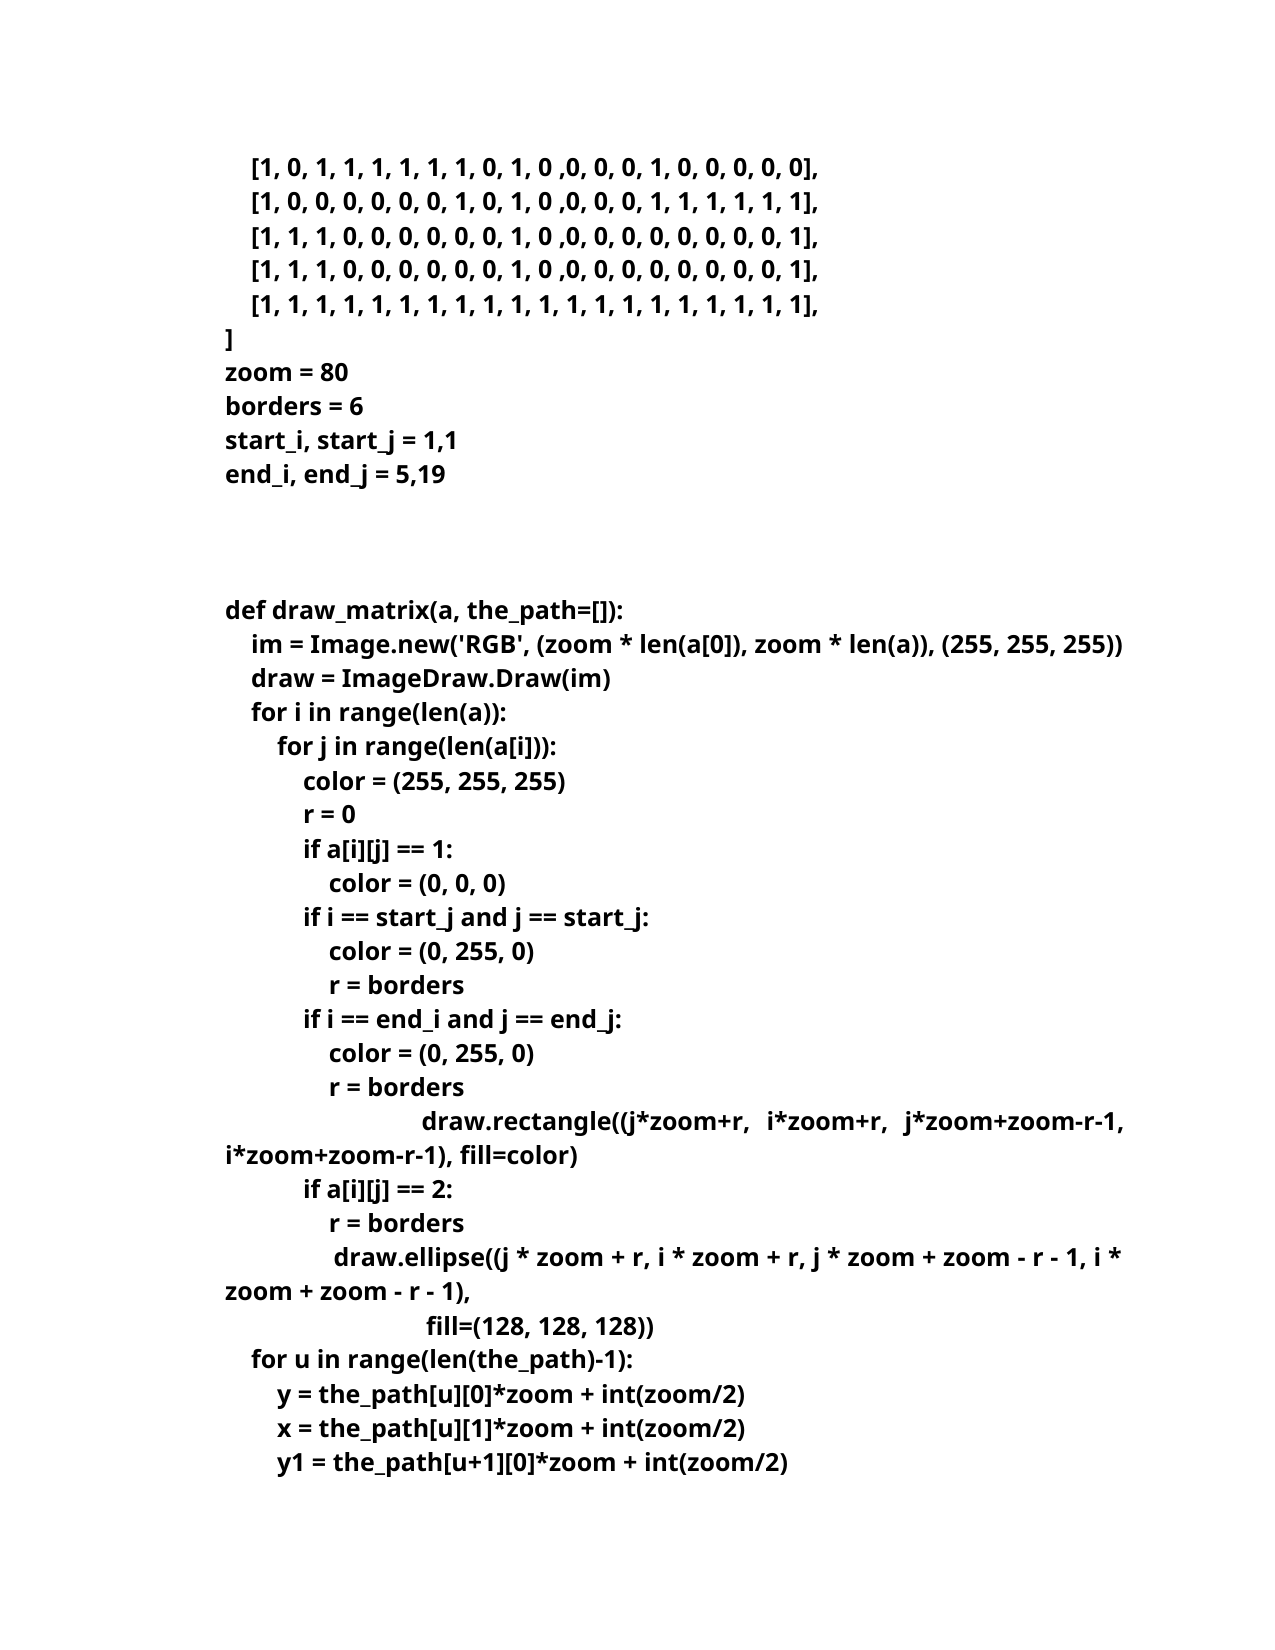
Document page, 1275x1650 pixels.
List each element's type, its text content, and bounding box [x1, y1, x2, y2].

list r = borders [225, 967, 1125, 1002]
list zoom = 80 [225, 354, 1125, 388]
list if a[i][j] == 2: [225, 1172, 1125, 1206]
list draw = ImageDraw.Draw(im) [225, 661, 1125, 695]
list borders = 6 [225, 388, 1125, 422]
list if i == start_j and j == start_j: [225, 899, 1125, 933]
list color = (0, 255, 0) [225, 1036, 1125, 1070]
list [1, 1, 1, 1, 1, 1, 1, 1, 1, 1, 1, 1, 1, 1, 1, 1, 1, 1, 1, 1], [225, 286, 1125, 320]
list fill=(128, 128, 128)) [225, 1308, 1125, 1342]
list y = the_path[u][0]*zoom + int(zoom/2) [225, 1376, 1125, 1410]
list im = Image.new('RGB', (zoom * len(a[0]), zoom * len(a)), (255, 255, 255)) [225, 627, 1125, 661]
list r = borders [225, 1206, 1125, 1240]
list if i == end_i and j == end_j: [225, 1002, 1125, 1036]
list [1, 0, 0, 0, 0, 0, 0, 1, 0, 1, 0 ,0, 0, 0, 1, 1, 1, 1, 1, 1], [225, 184, 1125, 218]
list r = borders [225, 1070, 1125, 1104]
list color = (255, 255, 255) [225, 763, 1125, 797]
list start_i, start_j = 1,1 [225, 422, 1125, 457]
list ] [225, 320, 1125, 354]
list draw.rectangle((j*zoom+r, i*zoom+r, j*zoom+zoom-r-1, i*zoom+zoom-r-1), fill=color) [225, 1104, 1125, 1172]
list for u in range(len(the_path)-1): [225, 1342, 1125, 1376]
list def draw_matrix(a, the_path=[]): [225, 593, 1125, 627]
list [1, 1, 1, 0, 0, 0, 0, 0, 0, 1, 0 ,0, 0, 0, 0, 0, 0, 0, 0, 1], [225, 252, 1125, 286]
list end_i, end_j = 5,19 [225, 457, 1125, 491]
list if a[i][j] == 1: [225, 831, 1125, 865]
list color = (0, 255, 0) [225, 933, 1125, 967]
list x = the_path[u][1]*zoom + int(zoom/2) [225, 1410, 1125, 1444]
list y1 = the_path[u+1][0]*zoom + int(zoom/2) [225, 1444, 1125, 1478]
list for i in range(len(a)): [225, 695, 1125, 729]
list draw.ellipse((j * zoom + r, i * zoom + r, j * zoom + zoom - r - 1, i * zoom + zoom - r - 1), [225, 1240, 1125, 1308]
list [1, 0, 1, 1, 1, 1, 1, 1, 0, 1, 0 ,0, 0, 0, 1, 0, 0, 0, 0, 0], [225, 150, 1125, 184]
list [1, 1, 1, 0, 0, 0, 0, 0, 0, 1, 0 ,0, 0, 0, 0, 0, 0, 0, 0, 1], [225, 218, 1125, 252]
list for j in range(len(a[i])): [225, 729, 1125, 763]
list color = (0, 0, 0) [225, 865, 1125, 899]
list r = 0 [225, 797, 1125, 831]
